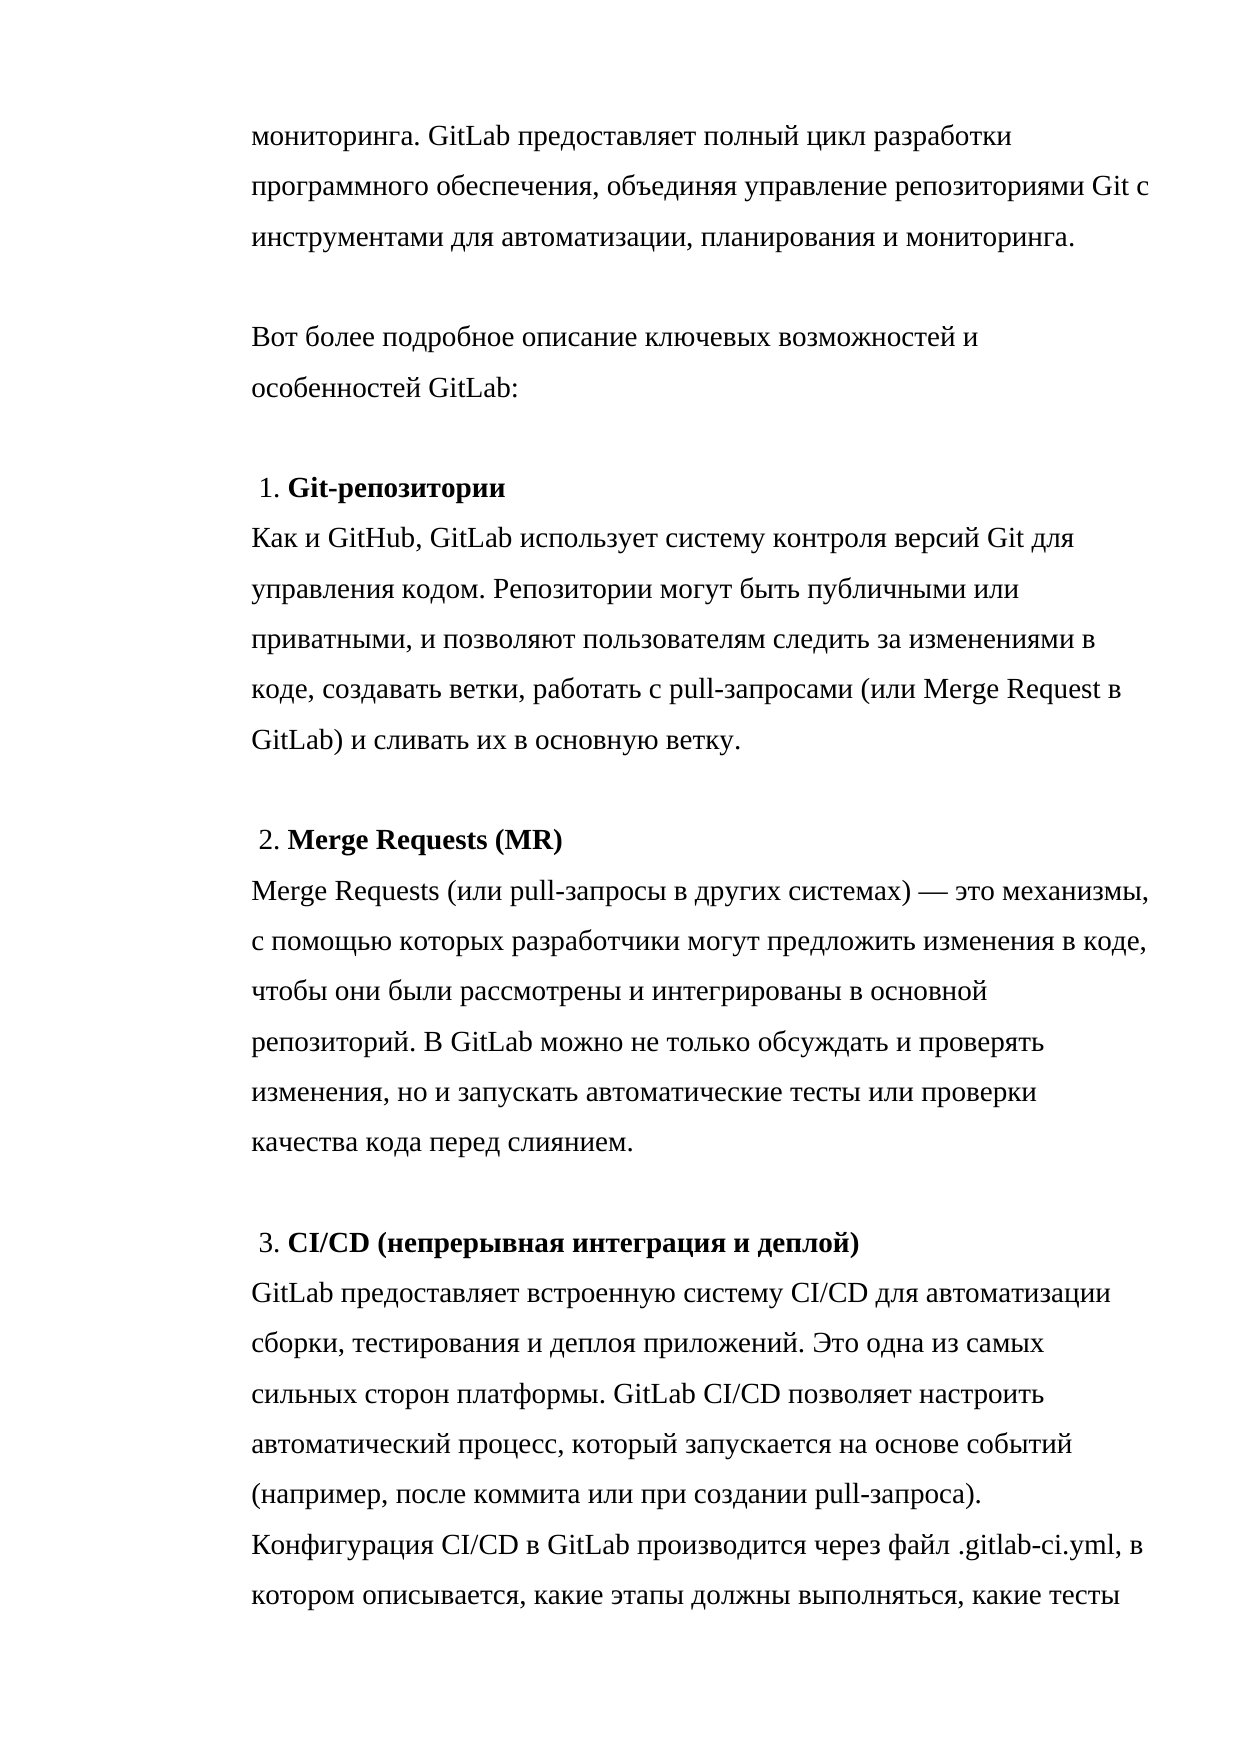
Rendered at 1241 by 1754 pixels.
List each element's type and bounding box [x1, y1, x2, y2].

text [251, 118, 1152, 1611]
